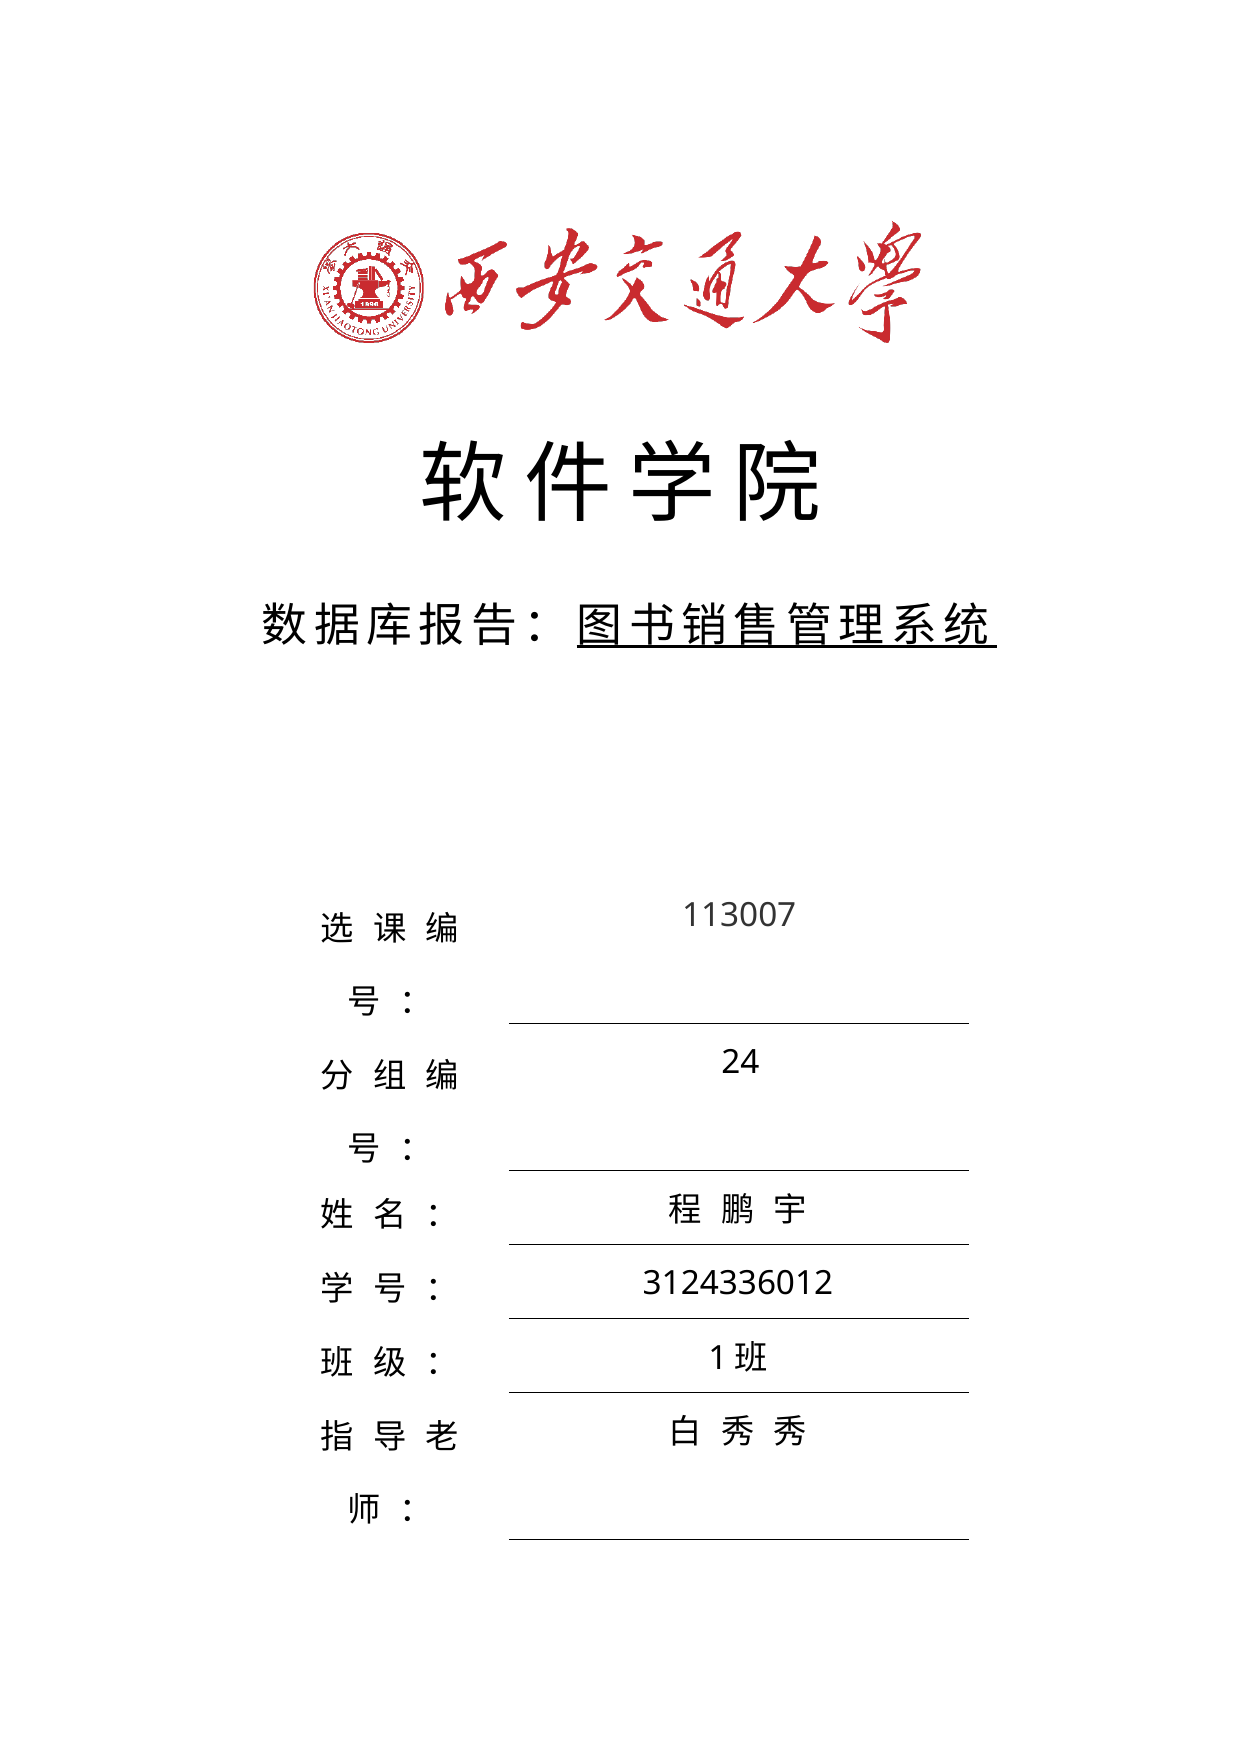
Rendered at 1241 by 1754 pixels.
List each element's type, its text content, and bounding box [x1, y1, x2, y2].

table_header 113007 [509, 877, 969, 1023]
picture [313, 233, 424, 343]
table_cell 姓名： [289, 1170, 509, 1244]
table_cell 指导老师： [289, 1392, 509, 1538]
table_cell 白秀秀 [509, 1393, 969, 1538]
table_cell 学号： [289, 1244, 509, 1318]
table_header 选课编号： [289, 877, 509, 1023]
table_cell 24 [509, 1024, 969, 1170]
text 数据库报告：图书销售管理系统 [169, 585, 1088, 658]
picture [445, 220, 921, 343]
table_cell 班级： [289, 1318, 509, 1392]
table_cell 1班 [509, 1319, 969, 1392]
table_cell 程鹏宇 [509, 1171, 969, 1244]
table_cell 分组编号： [289, 1023, 509, 1170]
table_cell 3124336012 [509, 1245, 969, 1318]
text 软件学院 [169, 403, 1088, 549]
